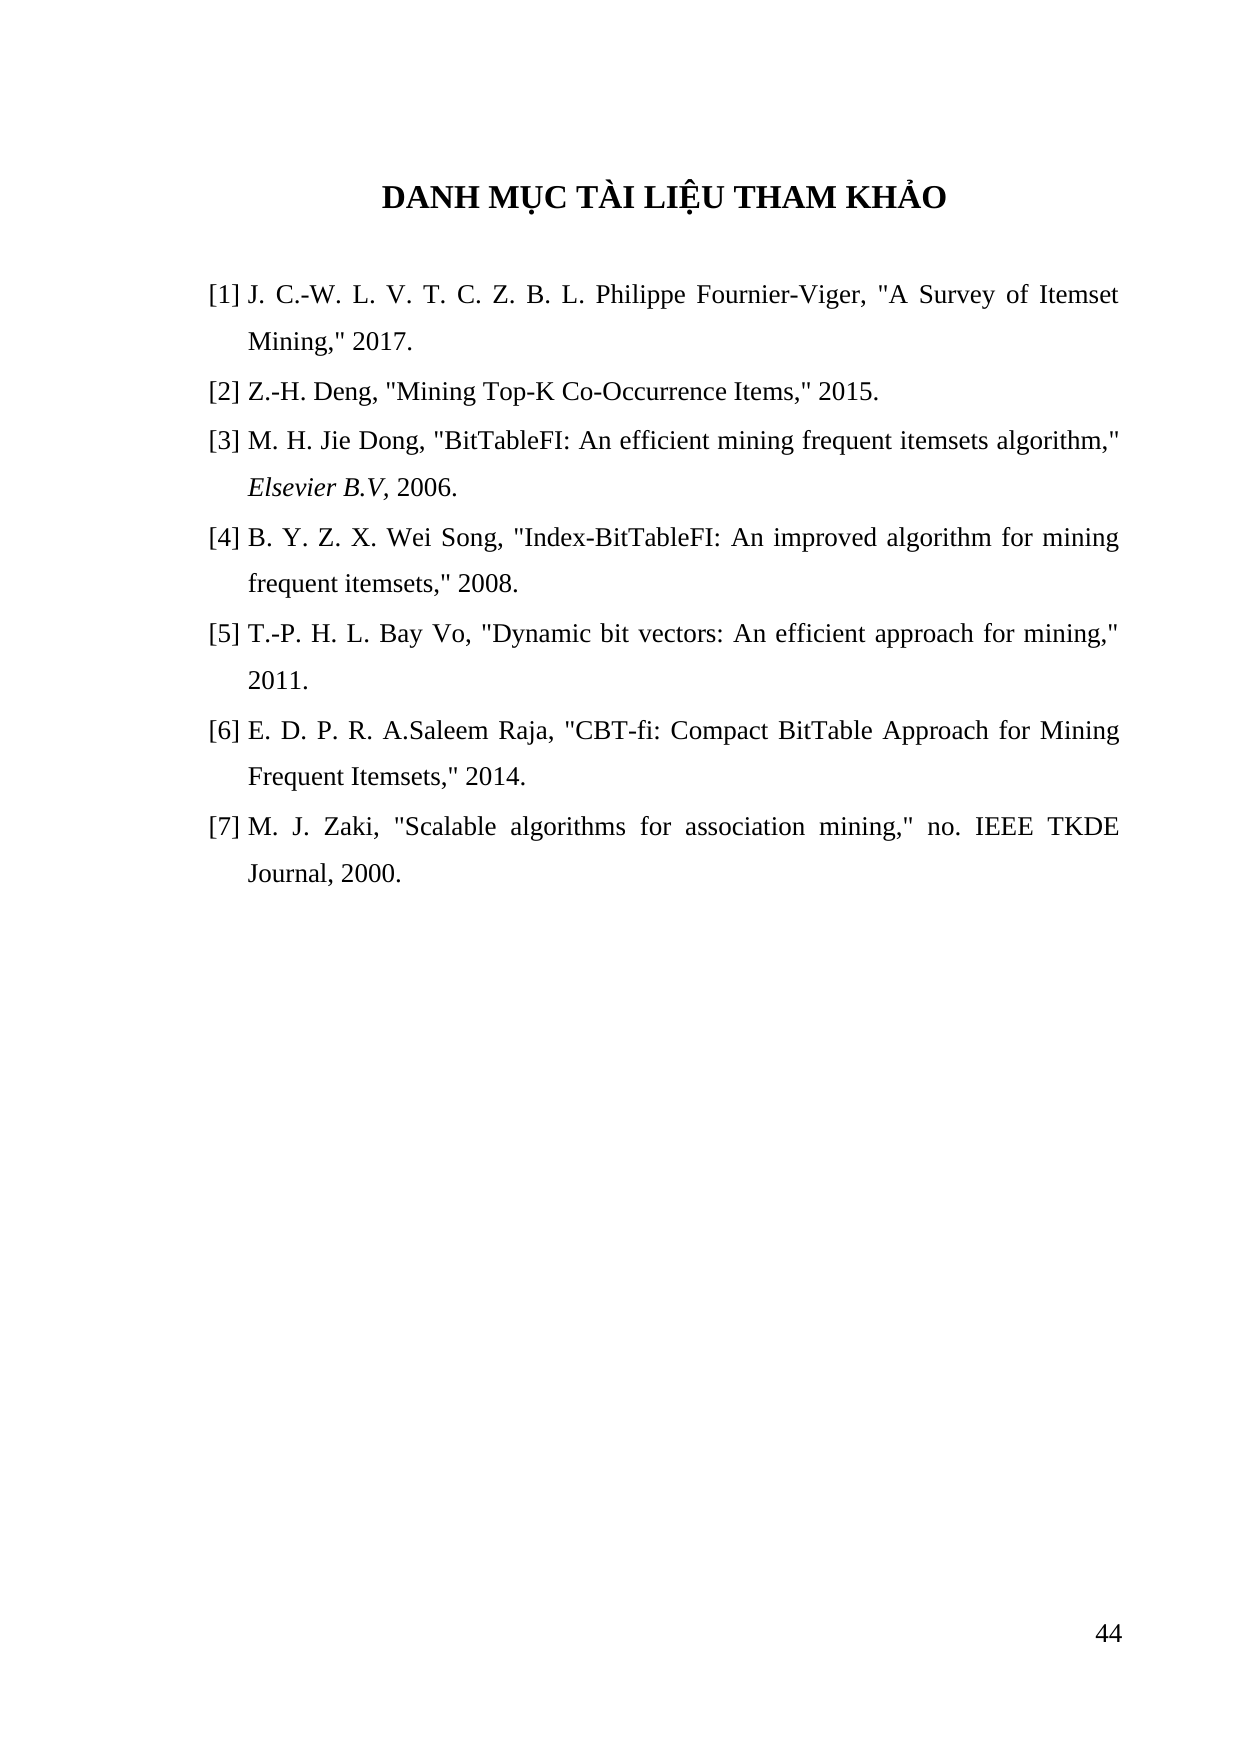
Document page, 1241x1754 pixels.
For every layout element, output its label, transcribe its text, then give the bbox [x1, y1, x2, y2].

text DANH MỤC TÀI LIỆU THAM KHẢO [207, 177, 1122, 216]
